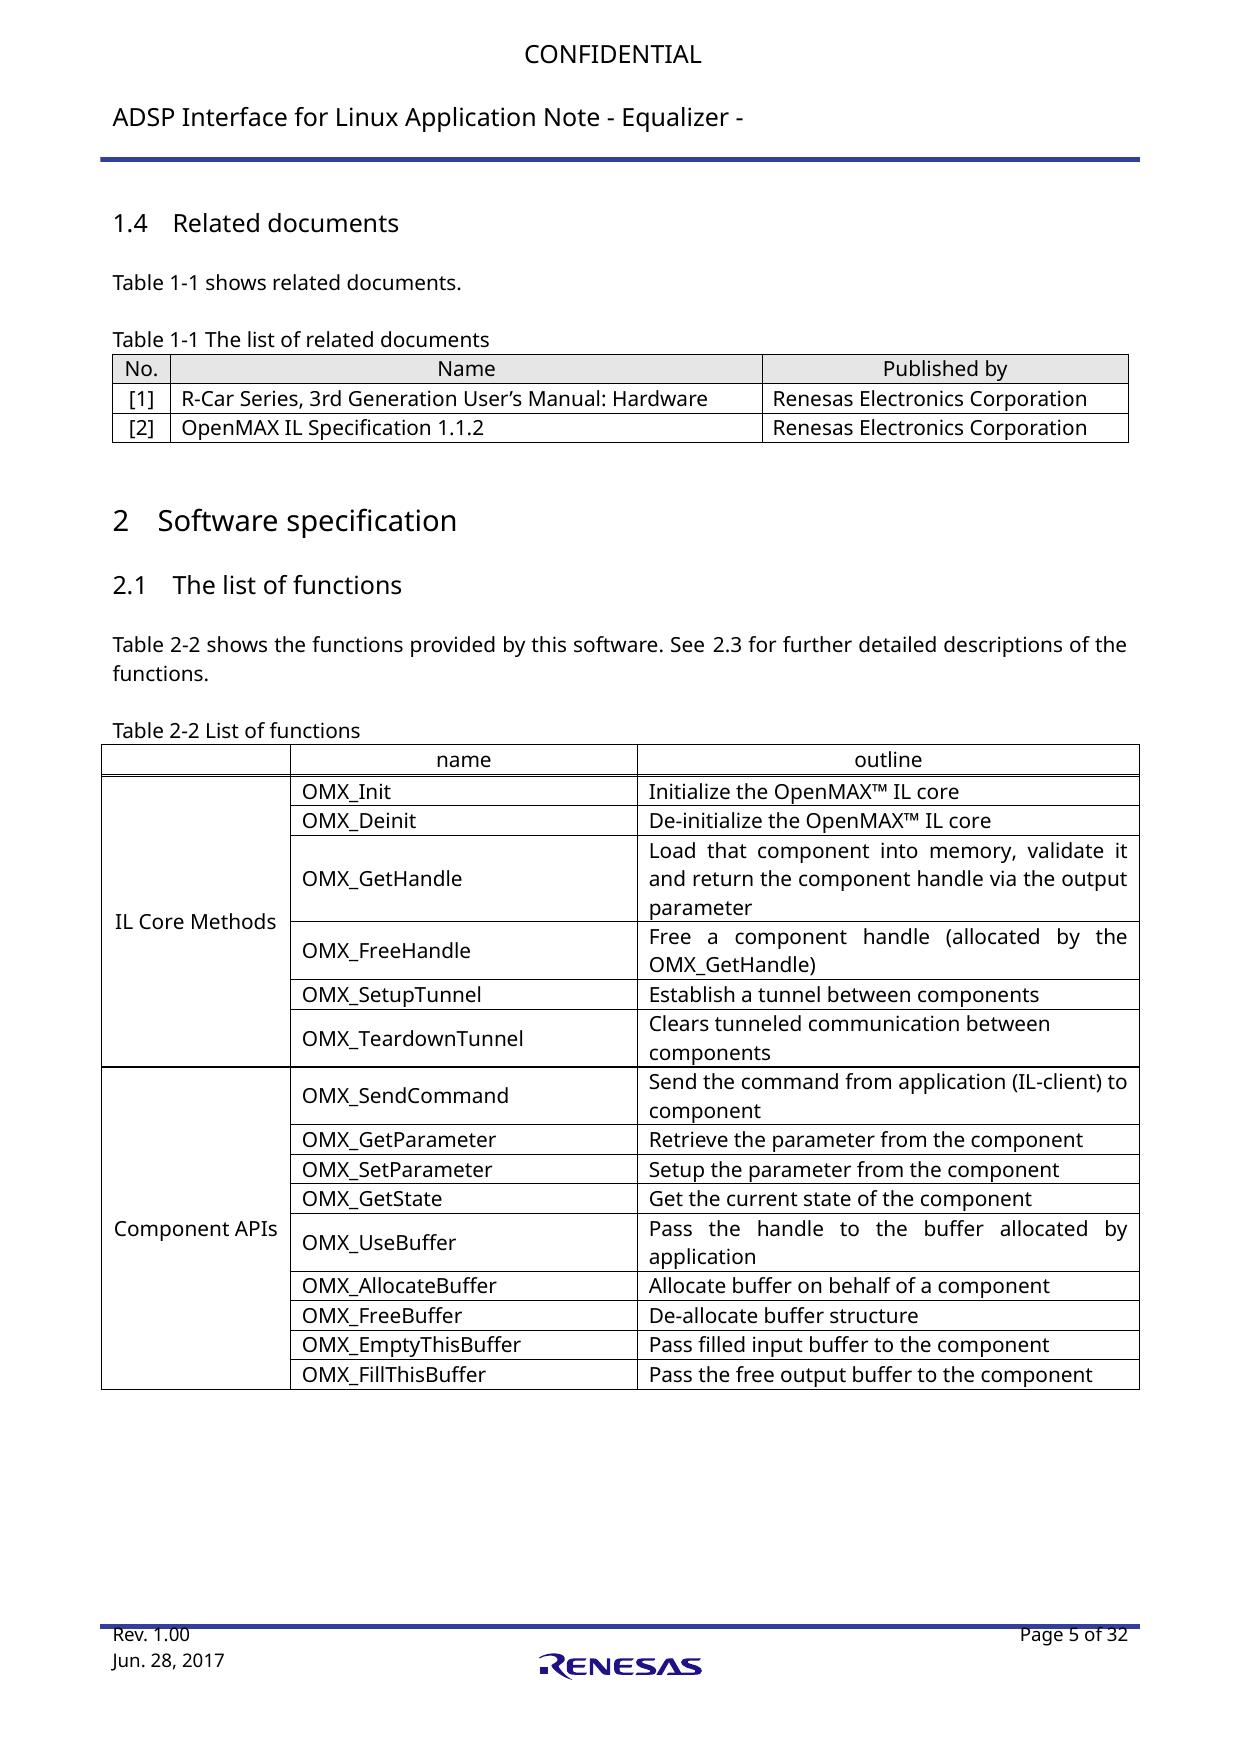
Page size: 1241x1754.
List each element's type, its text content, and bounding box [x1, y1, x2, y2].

table_cell Component APIs [102, 1068, 290, 1388]
table_cell OMX_EmptyThisBuffer [291, 1331, 637, 1359]
table_cell De-allocate buffer structure [638, 1301, 1139, 1329]
table_cell OMX_GetParameter [291, 1125, 637, 1154]
table_header No. [113, 355, 170, 383]
subtitle Related documents [112, 206, 1128, 240]
table_cell Get the current state of the component [638, 1184, 1139, 1213]
table_cell Retrieve the parameter from the component [638, 1125, 1139, 1154]
table_header outline [638, 745, 1139, 774]
table_cell [2] [113, 414, 170, 442]
table_header Published by [763, 355, 1128, 383]
table_cell Pass filled input buffer to the component [638, 1331, 1139, 1359]
table_cell Establish a tunnel between components [638, 980, 1139, 1008]
table_header name [291, 745, 637, 774]
table_cell OMX_FreeHandle [291, 922, 637, 979]
text Table 1-1 shows related documents. [112, 268, 1128, 297]
table_cell Load that component into memory, validate it and return the component handle via the output parameter [638, 836, 1139, 921]
table_cell Pass the free output buffer to the component [638, 1360, 1139, 1388]
table_cell OMX_GetHandle [291, 836, 637, 921]
table_cell OMX_FreeBuffer [291, 1301, 637, 1329]
table_cell Renesas Electronics Corporation [763, 384, 1128, 412]
table_cell R-Car Series, 3rd Generation User’s Manual: Hardware [171, 384, 762, 412]
table_cell Pass the handle to the buffer allocated by application [638, 1214, 1139, 1271]
table_cell IL Core Methods [102, 777, 290, 1066]
table_cell Renesas Electronics Corporation [763, 414, 1128, 442]
table_cell OMX_AllocateBuffer [291, 1272, 637, 1300]
table_cell OMX_Deinit [291, 806, 637, 835]
table_cell Setup the parameter from the component [638, 1155, 1139, 1183]
table_cell Free a component handle (allocated by the OMX_GetHandle) [638, 922, 1139, 979]
table_cell OMX_FillThisBuffer [291, 1360, 637, 1388]
table_cell Clears tunneled communication between components [638, 1010, 1139, 1066]
table_cell OpenMAX IL Specification 1.1.2 [171, 414, 762, 442]
table_cell [1] [113, 384, 170, 412]
table_cell OMX_GetState [291, 1184, 637, 1213]
table_cell OMX_SetupTunnel [291, 980, 637, 1008]
table_cell Initialize the OpenMAX™ IL core [638, 777, 1139, 805]
table_cell De-initialize the OpenMAX™ IL core [638, 806, 1139, 835]
table_cell OMX_UseBuffer [291, 1214, 637, 1271]
text Table 1-1 The list of related documents [112, 325, 1128, 353]
table_cell OMX_SendCommand [291, 1068, 637, 1124]
subtitle The list of functions [112, 568, 1128, 602]
table_cell Allocate buffer on behalf of a component [638, 1272, 1139, 1300]
table_cell OMX_Init [291, 777, 637, 805]
table_header Name [171, 355, 762, 383]
subtitle Software specification [112, 500, 1128, 539]
table_cell OMX_SetParameter [291, 1155, 637, 1183]
table_cell Send the command from application (IL-client) to component [638, 1068, 1139, 1124]
table_header [102, 745, 290, 774]
table_cell OMX_TeardownTunnel [291, 1010, 637, 1066]
